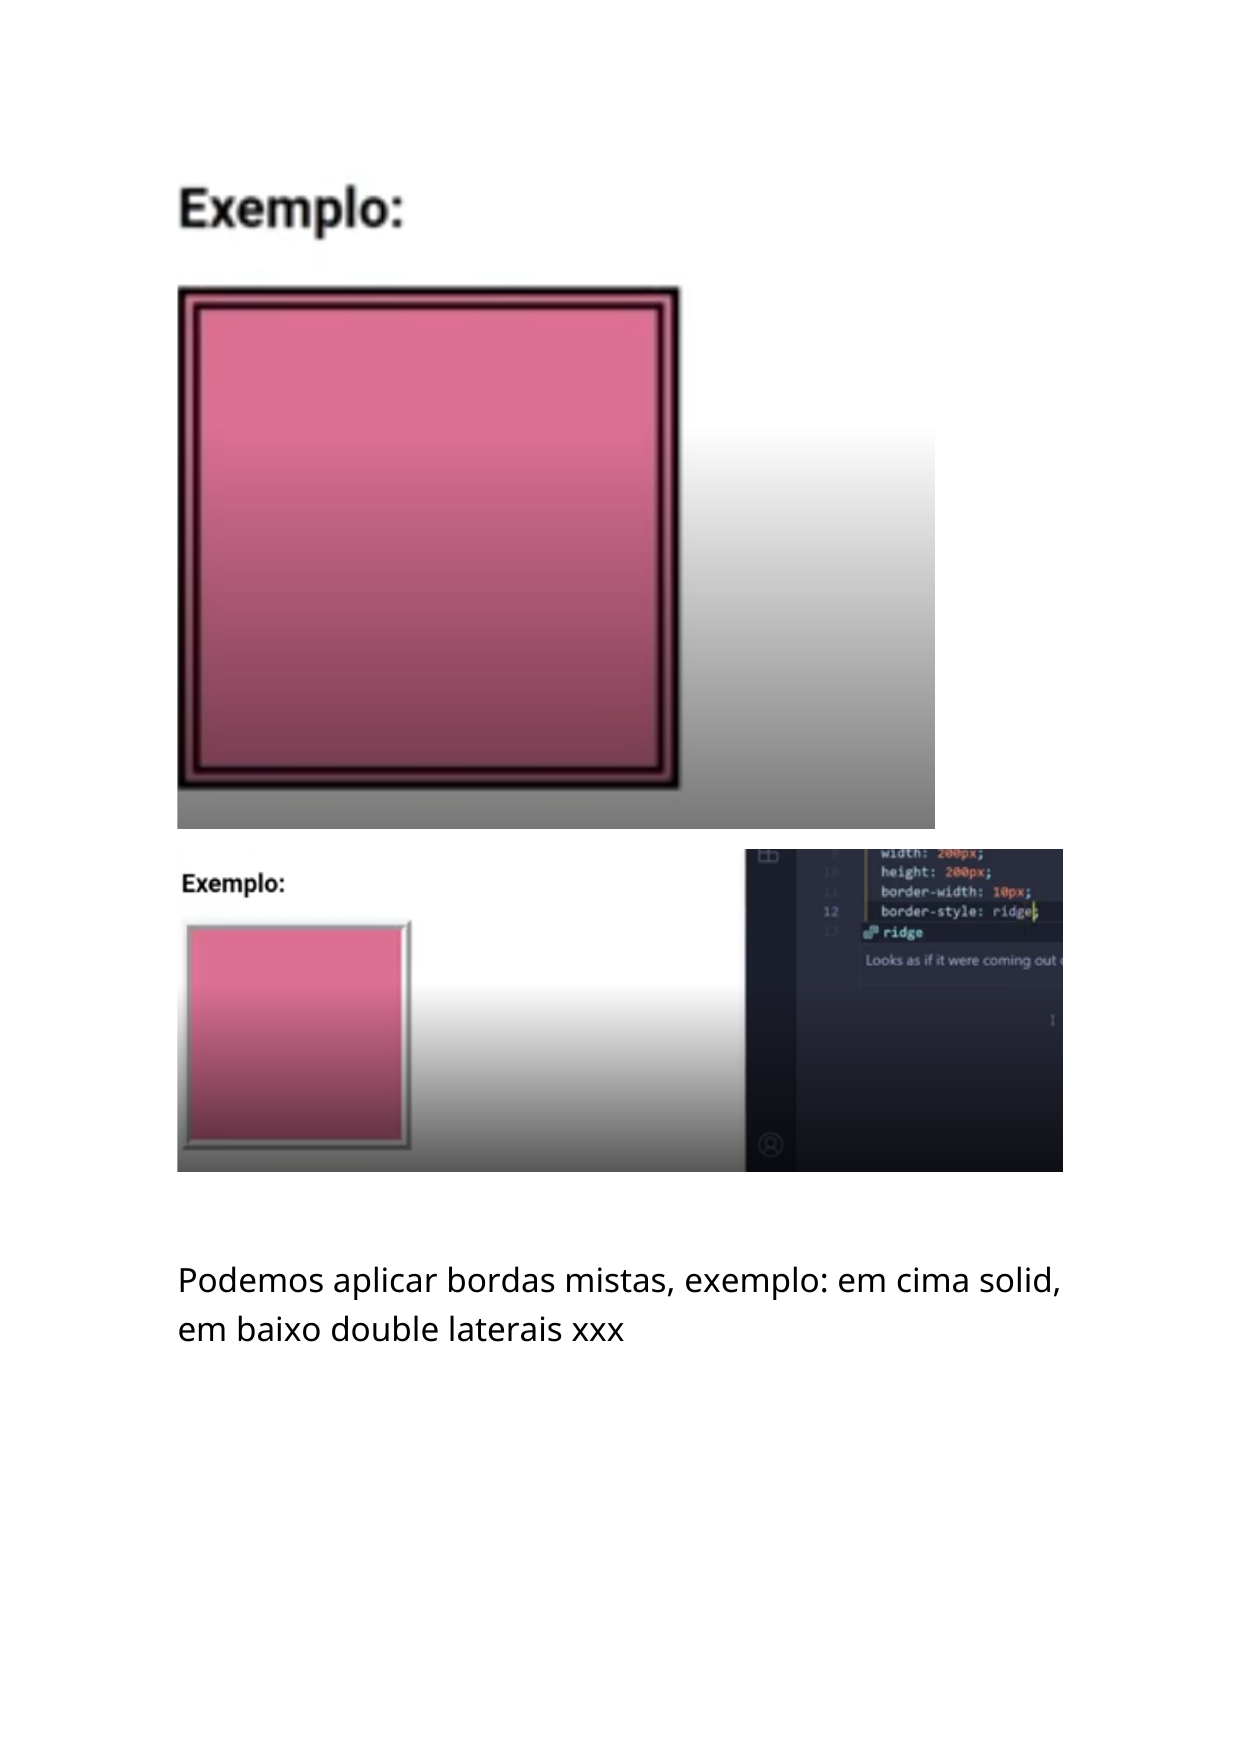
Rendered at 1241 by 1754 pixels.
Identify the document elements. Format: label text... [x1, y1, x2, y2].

picture [177, 147, 935, 829]
text Podemos aplicar bordas mistas, exemplo: em cima solid, em baixo double laterais xxx [177, 1257, 1063, 1352]
picture [177, 849, 1063, 1172]
